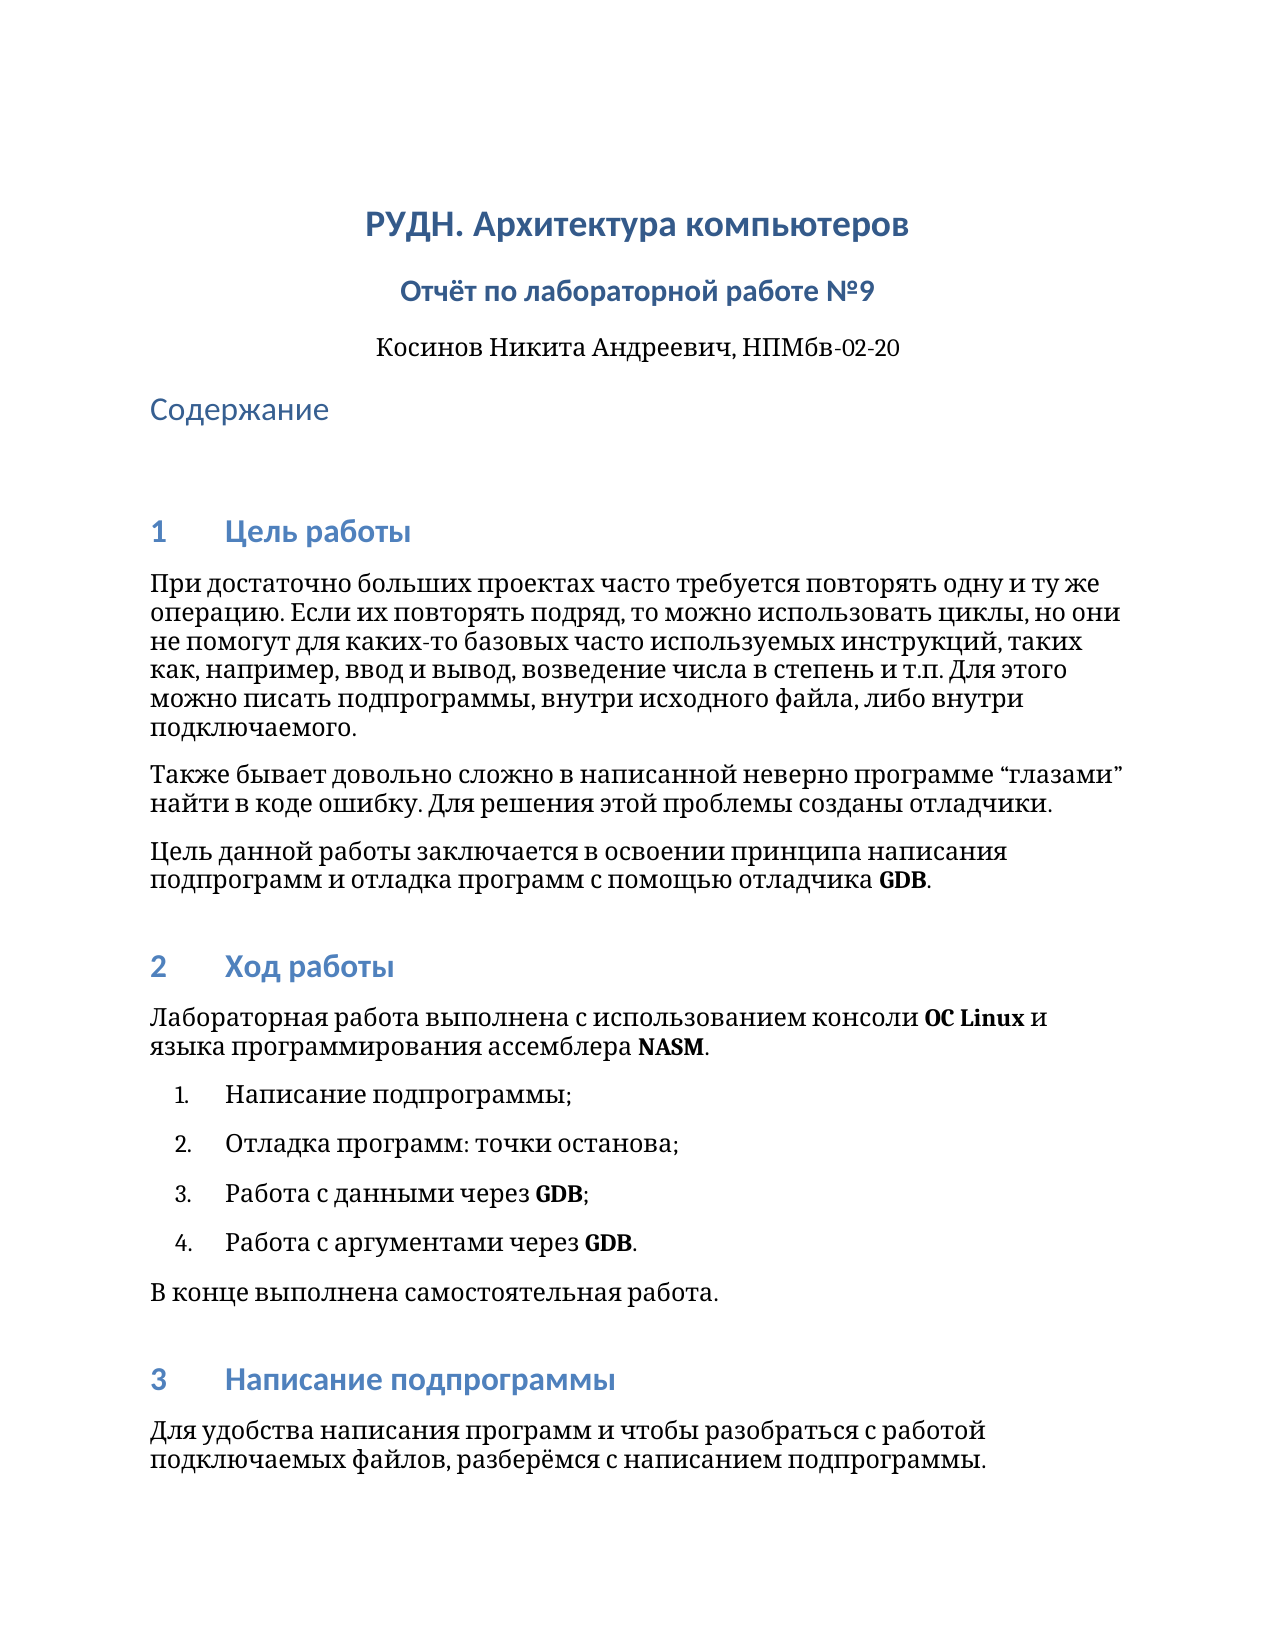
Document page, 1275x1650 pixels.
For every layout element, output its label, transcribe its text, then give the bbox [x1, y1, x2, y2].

subtitle 2 Ход работы [150, 945, 1125, 986]
text При достаточно больших проектах часто требуется повторять одну и ту же операцию. Если их повторять подряд, то можно использовать циклы, но они не помогут для каких-то базовых часто используемых инструкций, таких как, например, ввод и вывод, возведение числа в степень и т.п. Для этого можно писать подпрограммы, внутри исходного файла, либо внутри подключаемого. [150, 570, 1125, 742]
list Работа с аргументами через GDB. [175, 1229, 1125, 1258]
text Цель данной работы заключается в освоении принципа написания подпрограмм и отладка программ с помощью отладчика GDB. [150, 837, 1125, 895]
title РУДН. Архитектура компьютеров [150, 200, 1125, 246]
text Для удобства написания программ и чтобы разобраться с работой подключаемых файлов, разберёмся с написанием подпрограммы. [150, 1417, 1125, 1475]
text Косинов Никита Андреевич, НПМбв-02-20 [150, 334, 1125, 363]
list Отладка программ: точки останова; [175, 1130, 1125, 1159]
subtitle Отчёт по лабораторной работе №9 [150, 271, 1125, 309]
list Написание подпрограммы; [175, 1081, 1125, 1109]
text В конце выполнена самостоятельная работа. [150, 1279, 1125, 1308]
subtitle 1 Цель работы [150, 510, 1125, 551]
text Также бывает довольно сложно в написанной неверно программе “глазами” найти в коде ошибку. Для решения этой проблемы созданы отладчики. [150, 761, 1125, 819]
list Работа с данными через GDB; [175, 1180, 1125, 1208]
subtitle 3 Написание подпрограммы [150, 1358, 1125, 1398]
text Лабораторная работа выполнена с использованием консоли OC Linux и языка программирования ассемблера NASM. [150, 1004, 1125, 1062]
